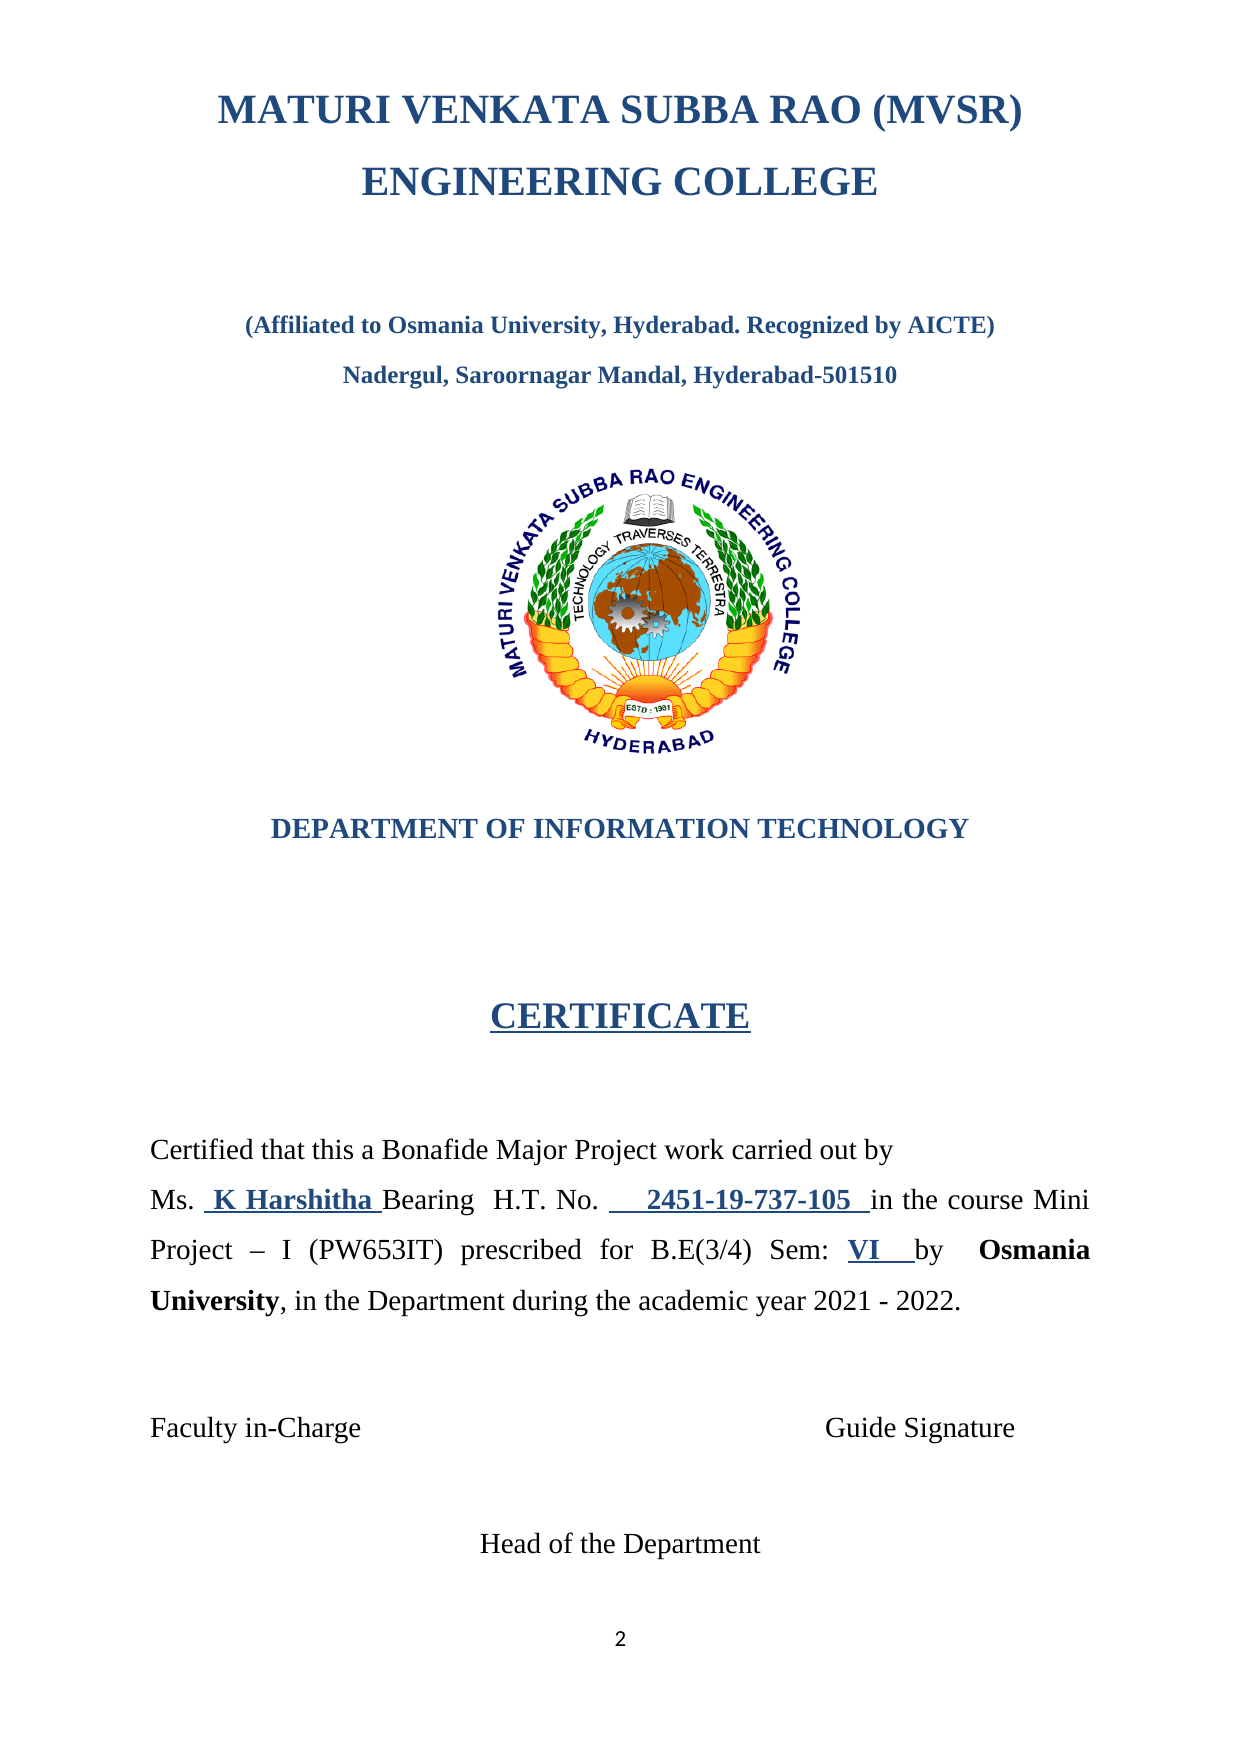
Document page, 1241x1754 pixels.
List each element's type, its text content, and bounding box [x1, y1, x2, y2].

picture [491, 462, 807, 759]
text ENGINEERING COLLEGE [150, 156, 1090, 204]
text Head of the Department [150, 1526, 1090, 1559]
text MATURI VENKATA SUBBA RAO (MVSR) [150, 84, 1090, 132]
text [150, 360, 1090, 389]
text Certified that this a Bonafide Major Project work carried out by [150, 1132, 1090, 1165]
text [150, 311, 1090, 339]
text Ms. K Harshitha Bearing H.T. No. 2451-19-737-105 in the course Mini Project – I (PW653IT) prescribed for B.E(3/4) Sem: VI by Osmania University, in the Department during the academic year 2021 - 2022. [150, 1182, 1090, 1316]
text Faculty in-Charge Guide Signature [150, 1410, 1090, 1444]
text DEPARTMENT OF INFORMATION TECHNOLOGY [150, 811, 1090, 845]
text CERTIFICATE [150, 994, 1090, 1037]
